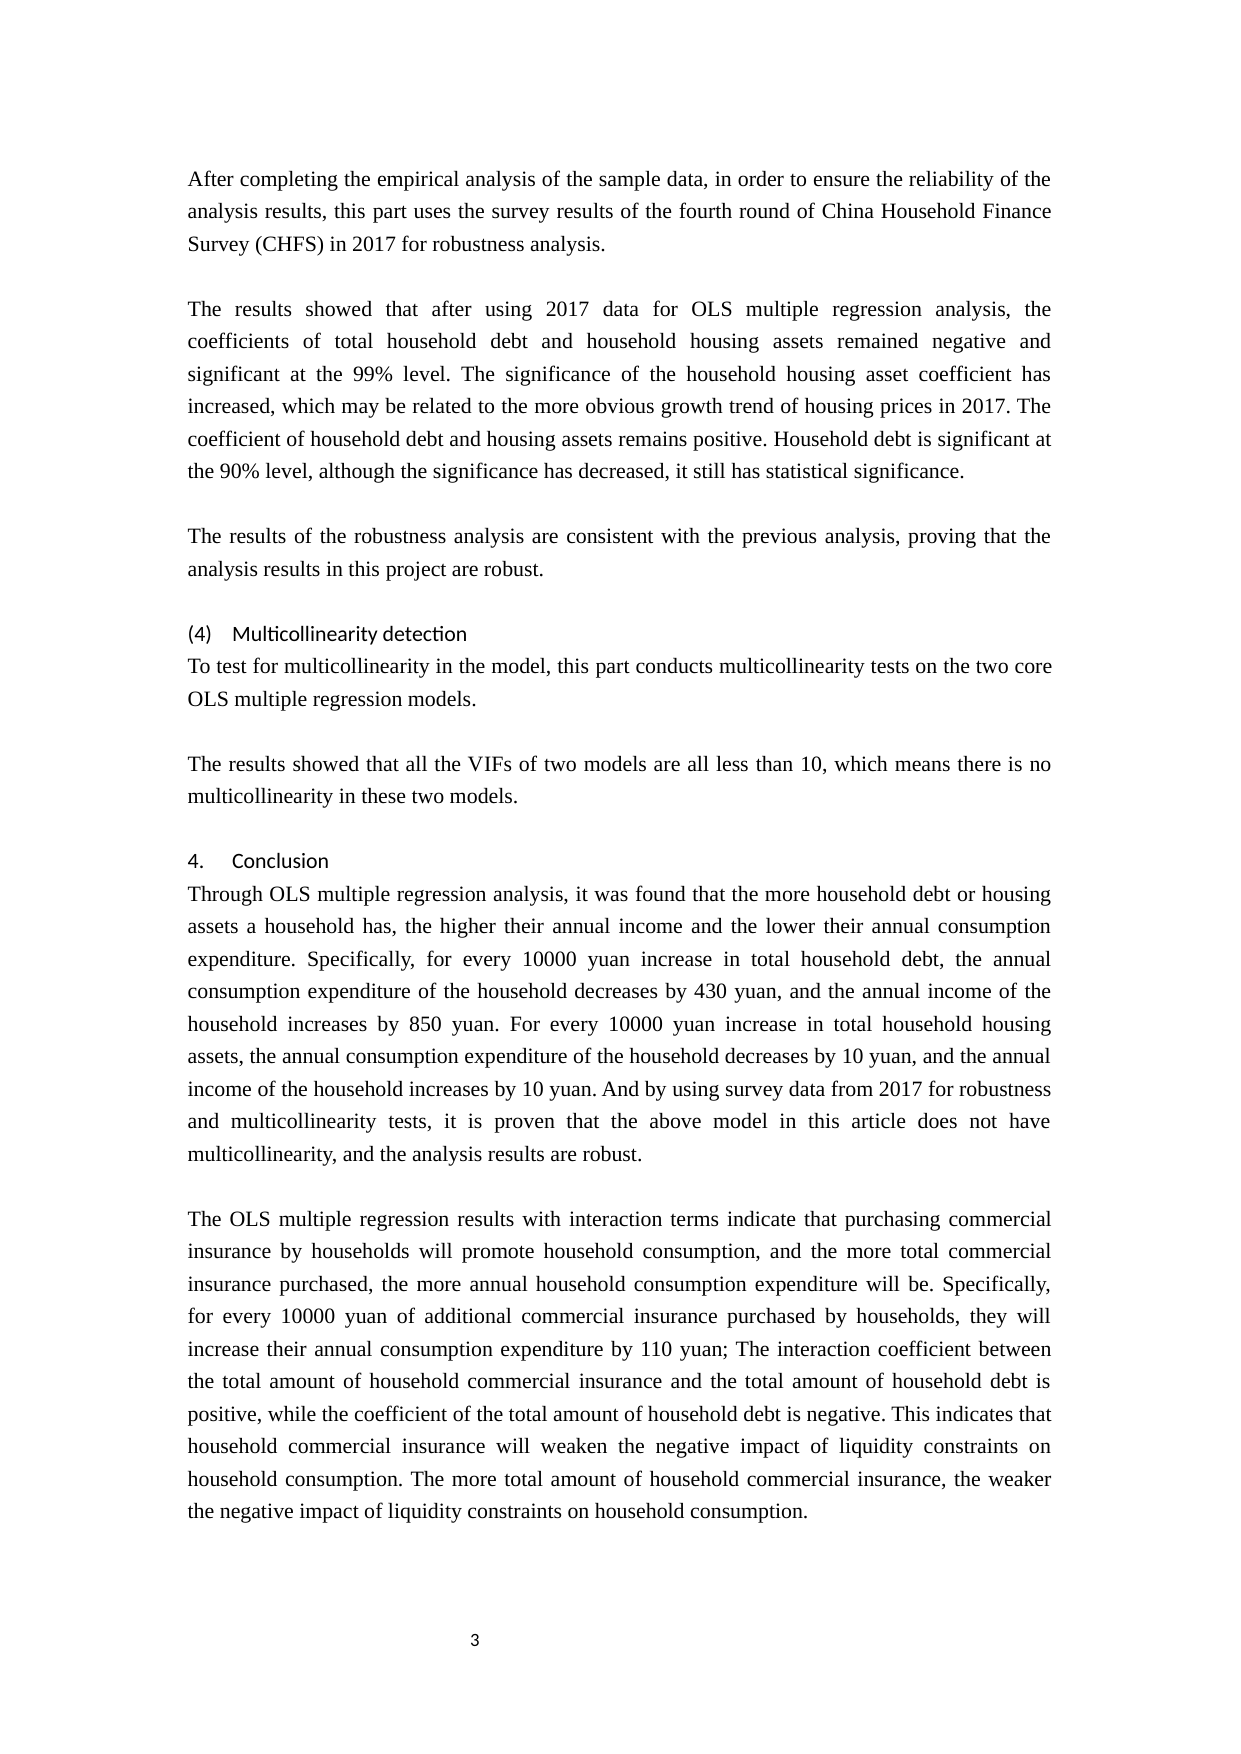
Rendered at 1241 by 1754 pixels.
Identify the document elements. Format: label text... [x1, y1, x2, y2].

list Multicollinearity detection [187, 617, 1053, 649]
list Through OLS multiple regression analysis, it was found that the more household debt or housing assets a household has, the higher their annual income and the lower their annual consumption expenditure. Specifically, for every 10000 yuan increase in total household debt, the annual consumption expenditure of the household decreases by 430 yuan, and the annual income of the household increases by 850 yuan. For every 10000 yuan increase in total household housing assets, the annual consumption expenditure of the household decreases by 10 yuan, and the annual income of the household increases by 10 yuan. And by using survey data from 2017 for robustness and multicollinearity tests, it is proven that the above model in this article does not have multicollinearity, and the analysis results are robust. [187, 877, 1053, 1169]
text The results of the robustness analysis are consistent with the previous analysis, proving that the analysis results in this project are robust. [187, 519, 1053, 584]
text The results showed that after using 2017 data for OLS multiple regression analysis, the coefficients of total household debt and household housing assets remained negative and significant at the 99% level. The significance of the household housing asset coefficient has increased, which may be related to the more obvious growth trend of housing prices in 2017. The coefficient of household debt and housing assets remains positive. Household debt is significant at the 90% level, although the significance has decreased, it still has statistical significance. [187, 292, 1053, 487]
list The OLS multiple regression results with interaction terms indicate that purchasing commercial insurance by households will promote household consumption, and the more total commercial insurance purchased, the more annual household consumption expenditure will be. Specifically, for every 10000 yuan of additional commercial insurance purchased by households, they will increase their annual consumption expenditure by 110 yuan; The interaction coefficient between the total amount of household commercial insurance and the total amount of household debt is positive, while the coefficient of the total amount of household debt is negative. This indicates that household commercial insurance will weaken the negative impact of liquidity constraints on household consumption. The more total amount of household commercial insurance, the weaker the negative impact of liquidity constraints on household consumption. [187, 1202, 1053, 1527]
list Conclusion [187, 844, 1053, 877]
text After completing the empirical analysis of the sample data, in order to ensure the reliability of the analysis results, this part uses the survey results of the fourth round of China Household Finance Survey (CHFS) in 2017 for robustness analysis. [187, 162, 1053, 259]
text The results showed that all the VIFs of two models are all less than 10, which means there is no multicollinearity in these two models. [187, 747, 1053, 812]
text To test for multicollinearity in the model, this part conducts multicollinearity tests on the two core OLS multiple regression models. [187, 649, 1053, 714]
